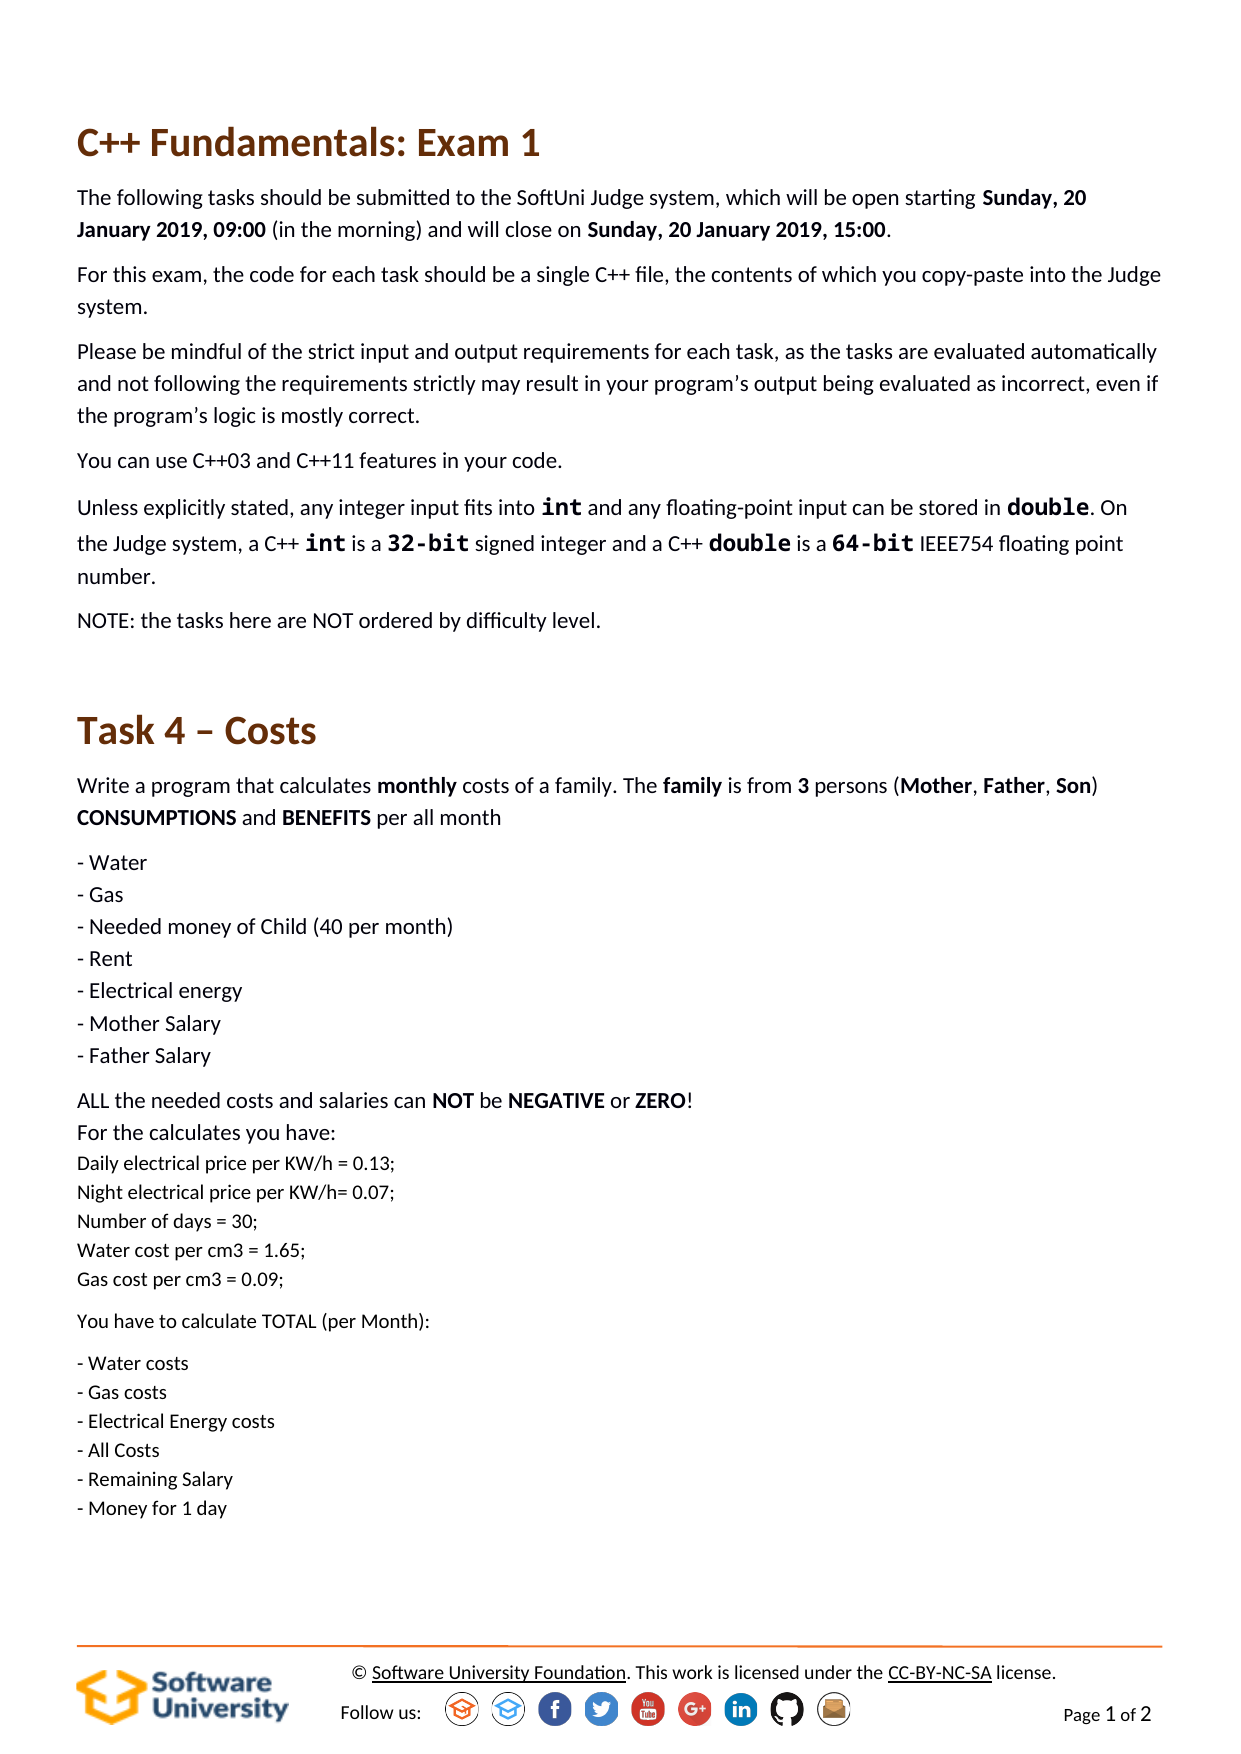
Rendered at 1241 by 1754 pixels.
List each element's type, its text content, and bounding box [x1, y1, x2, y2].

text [77, 1350, 1163, 1553]
text For this exam, the code for each task should be a single C++ file, the contents of which you copy-paste into the Judge system. [77, 260, 1163, 320]
text You have to calculate TOTAL (per Month): [77, 1308, 1163, 1333]
text You can use C++03 and C++11 features in your code. [77, 446, 1163, 474]
text Unless explicitly stated, any integer input fits into int and any floating-point input can be stored in double. On the Judge system, a C++ int is a 32-bit signed integer and a C++ double is a 64-bit IEEE754 floating point number. [77, 491, 1163, 590]
picture [445, 1692, 479, 1726]
picture [770, 1692, 804, 1726]
picture [748, 1693, 758, 1703]
picture [76, 1670, 289, 1725]
text - Water - Gas - Needed money of Child (40 per month) - Rent - Electrical energy - Mother Salary - Father Salary [77, 848, 1163, 1069]
text The following tasks should be submitted to the SoftUni Judge system, which will be open starting Sunday, 20 January 2019, 09:00 (in the morning) and will close on Sunday, 20 January 2019, 15:00. [77, 183, 1163, 243]
text Write a program that calculates monthly costs of a family. The family is from 3 persons (Mother, Father, Son) CONSUMPTIONS and BENEFITS per all month [77, 771, 1163, 831]
picture [538, 1692, 572, 1726]
picture [724, 1693, 734, 1703]
picture [491, 1692, 525, 1726]
picture [739, 1707, 750, 1717]
picture [678, 1692, 712, 1726]
subtitle C++ Fundamentals: Exam 1 [77, 116, 1163, 167]
subtitle Task 4 – Costs [77, 704, 1163, 755]
text NOTE: the tasks here are NOT ordered by difficulty level. [77, 607, 1163, 634]
picture [724, 1716, 734, 1726]
picture [631, 1692, 665, 1726]
picture [585, 1692, 618, 1726]
text Please be mindful of the strict input and output requirements for each task, as the tasks are evaluated automatically and not following the requirements strictly may result in your program’s output being evaluated as incorrect, even if the program’s logic is mostly correct. [77, 337, 1163, 429]
text ALL the needed costs and salaries can NOT be NEGATIVE or ZERO! For the calculates you have: Daily electrical price per KW/h = 0.13; Night electrical price per KW/h= 0.07; Number of days = 30; Water cost per cm3 = 1.65; Gas cost per cm3 = 0.09; [77, 1086, 1163, 1292]
picture [817, 1692, 851, 1726]
picture [748, 1716, 758, 1726]
